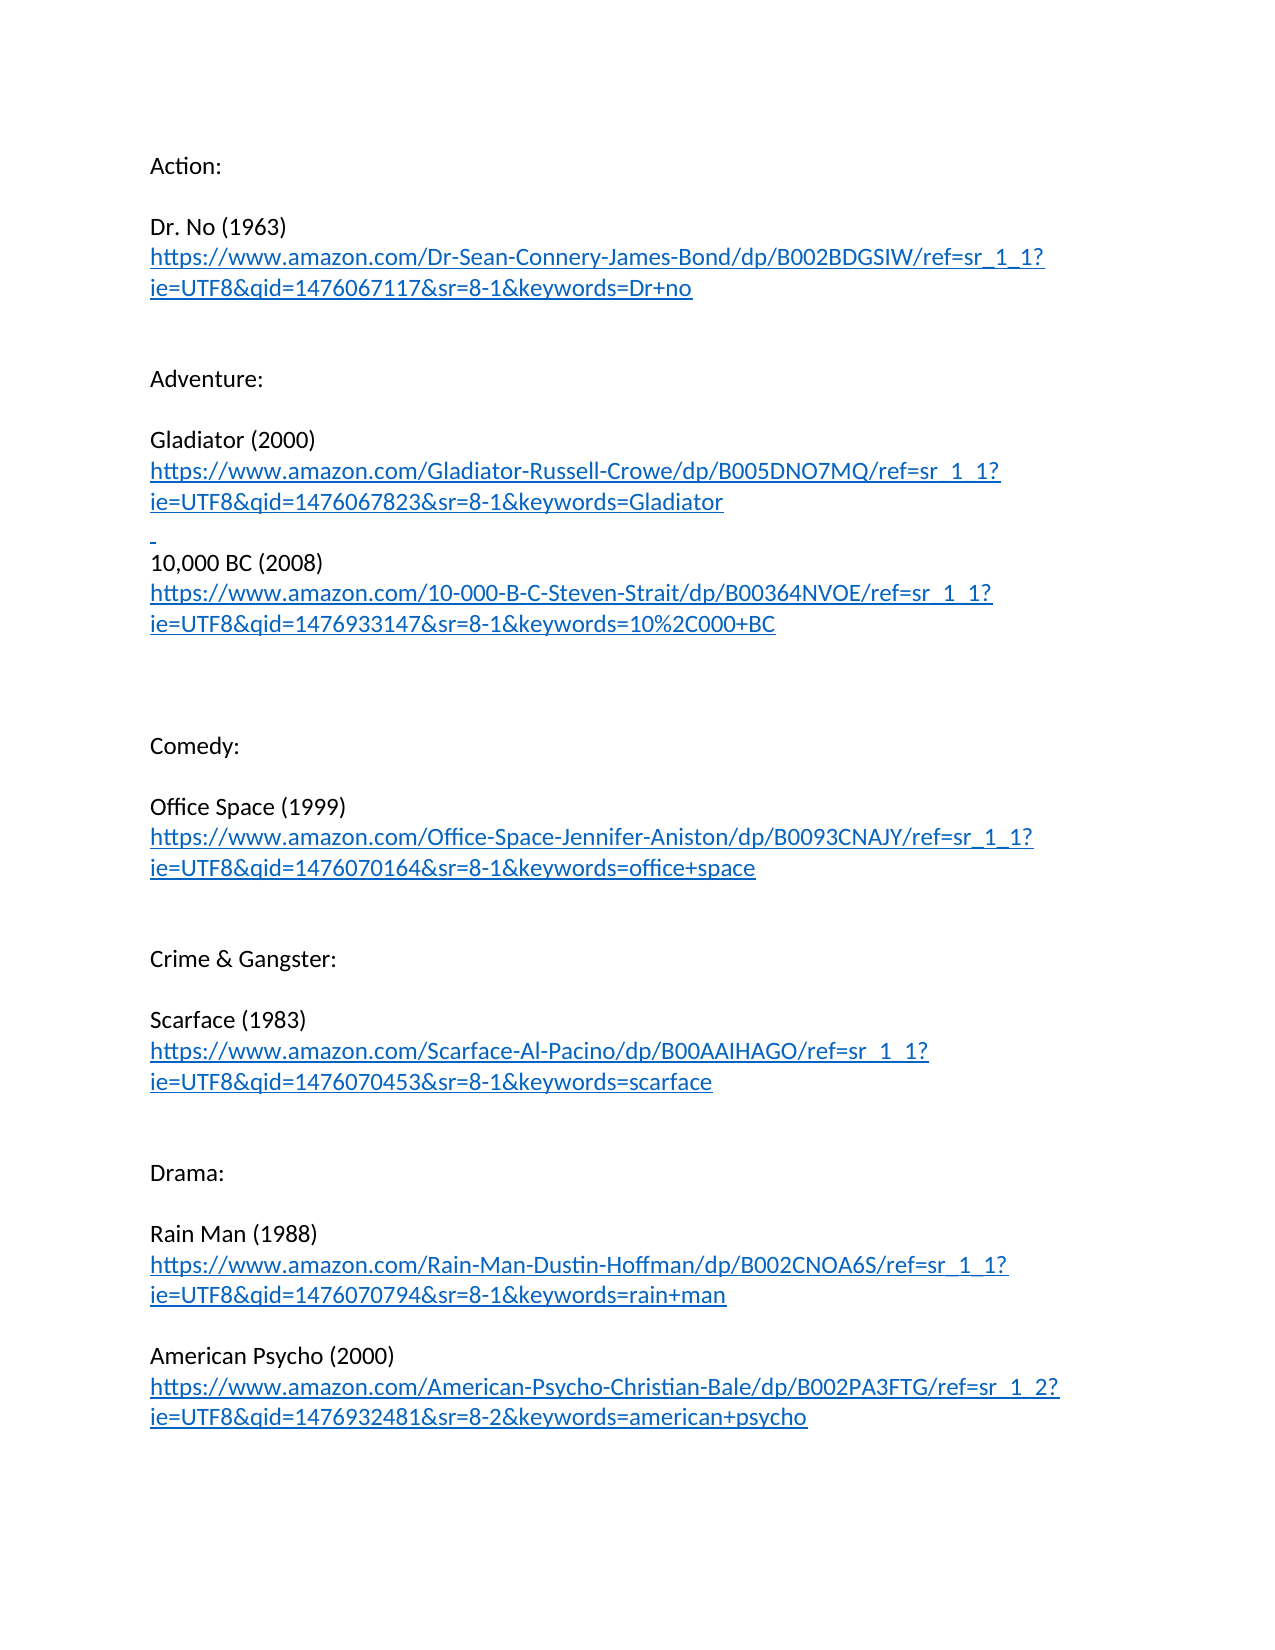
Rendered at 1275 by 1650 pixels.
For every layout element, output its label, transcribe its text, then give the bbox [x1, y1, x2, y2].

text Rain Man (1988) [150, 1218, 1125, 1249]
text Action: [150, 150, 1125, 181]
text https://www.amazon.com/American-Psycho-Christian-Bale/dp/B002PA3FTG/ref=sr_1_2?ie=UTF8&qid=1476932481&sr=8-2&keywords=american+psycho [150, 1371, 1125, 1432]
text Adventure: [150, 364, 1125, 394]
text https://www.amazon.com/Office-Space-Jennifer-Aniston/dp/B0093CNAJY/ref=sr_1_1?ie=UTF8&qid=1476070164&sr=8-1&keywords=office+space [150, 821, 1125, 882]
text Crime & Gangster: [150, 943, 1125, 974]
text Dr. No (1963) [150, 211, 1125, 242]
text 10,000 BC (2008) [150, 547, 1125, 577]
text Comedy: [150, 730, 1125, 760]
text Gladiator (2000) [150, 425, 1125, 455]
text Scarface (1983) [150, 1004, 1125, 1035]
text Drama: [150, 1157, 1125, 1188]
text https://www.amazon.com/Scarface-Al-Pacino/dp/B00AAIHAGO/ref=sr_1_1?ie=UTF8&qid=1476070453&sr=8-1&keywords=scarface [150, 1035, 1125, 1096]
text American Psycho (2000) [150, 1340, 1125, 1371]
text https://www.amazon.com/Rain-Man-Dustin-Hoffman/dp/B002CNOA6S/ref=sr_1_1?ie=UTF8&qid=1476070794&sr=8-1&keywords=rain+man [150, 1249, 1125, 1310]
text https://www.amazon.com/10-000-B-C-Steven-Strait/dp/B00364NVOE/ref=sr_1_1?ie=UTF8&qid=1476933147&sr=8-1&keywords=10%2C000+BC [150, 577, 1125, 638]
text https://www.amazon.com/Dr-Sean-Connery-James-Bond/dp/B002BDGSIW/ref=sr_1_1?ie=UTF8&qid=1476067117&sr=8-1&keywords=Dr+no [150, 242, 1125, 303]
text https://www.amazon.com/Gladiator-Russell-Crowe/dp/B005DNO7MQ/ref=sr_1_1?ie=UTF8&qid=1476067823&sr=8-1&keywords=Gladiator [150, 455, 1125, 516]
text Office Space (1999) [150, 791, 1125, 821]
